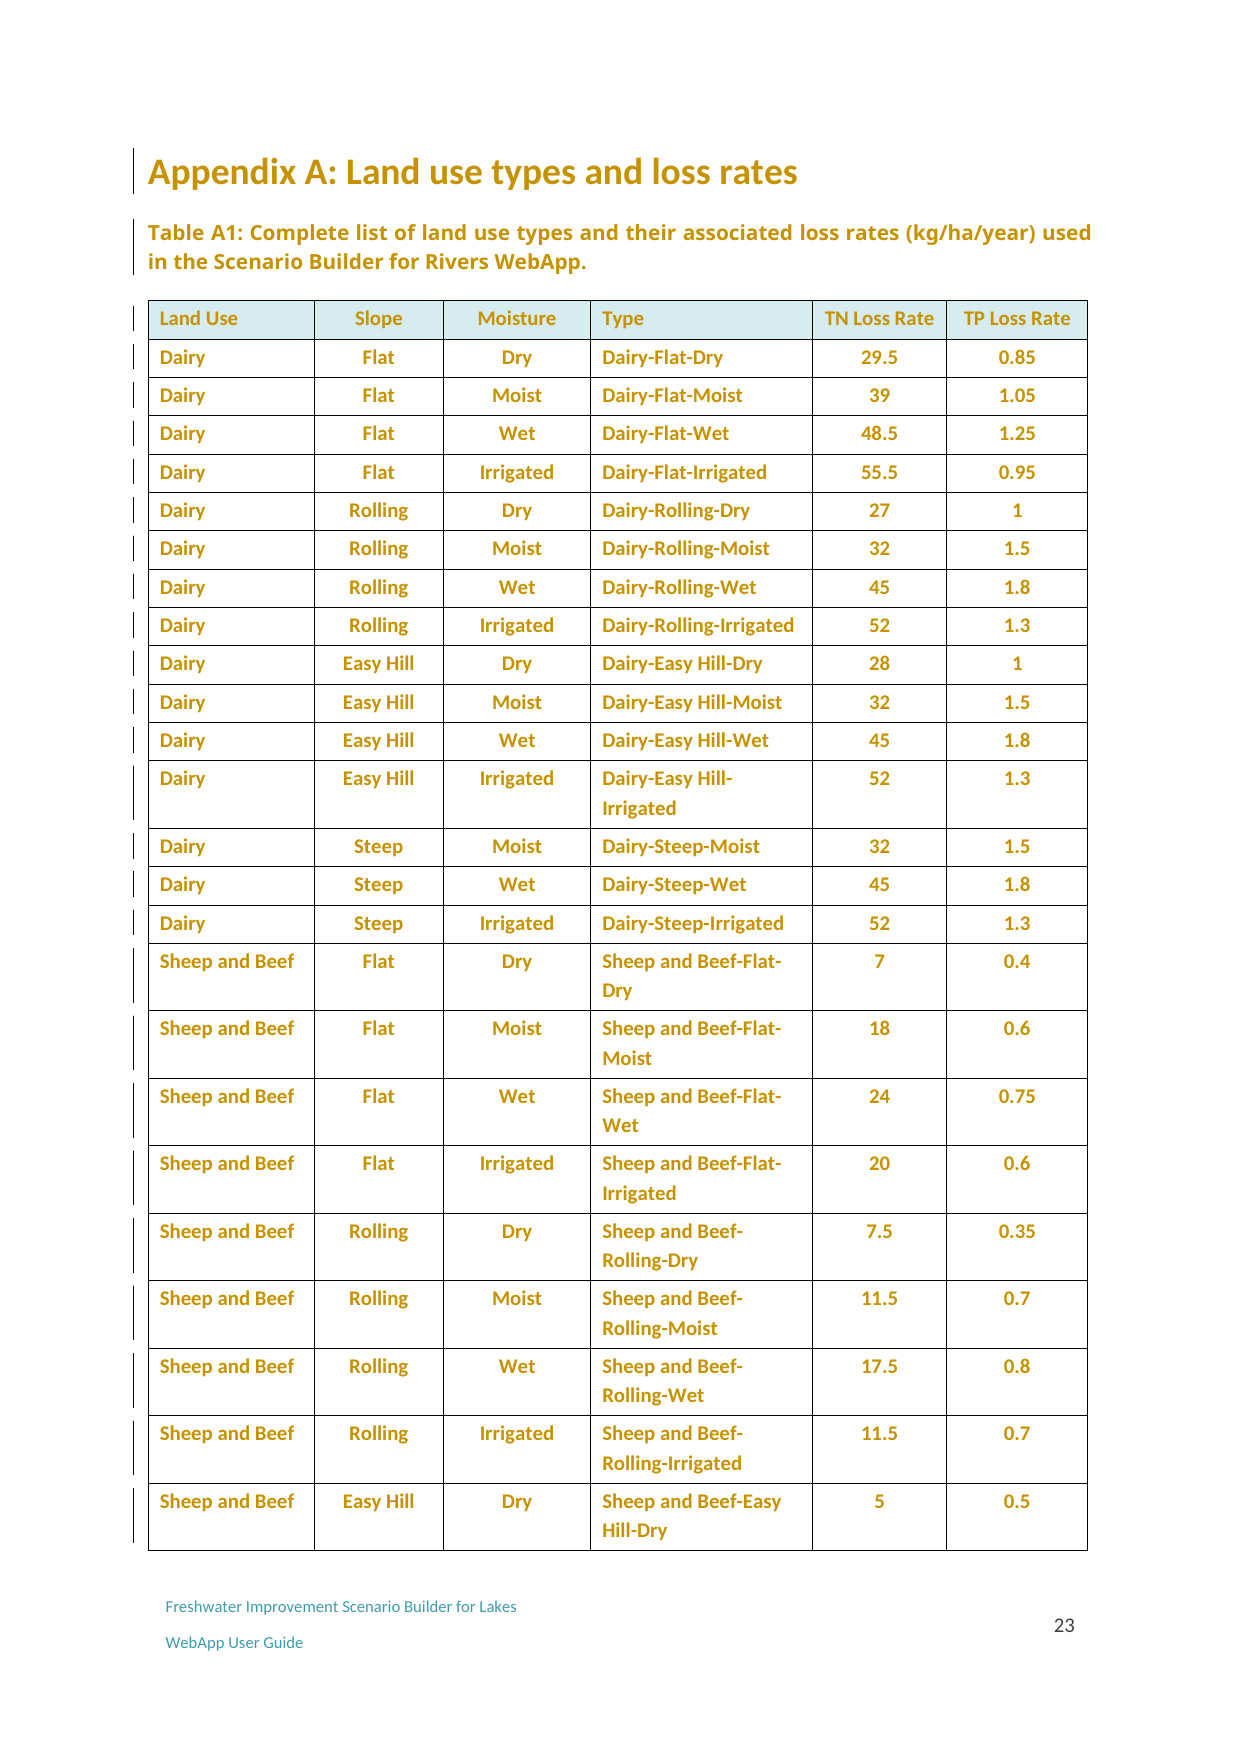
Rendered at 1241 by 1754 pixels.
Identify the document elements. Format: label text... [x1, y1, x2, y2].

text Table A1: Complete list of land use types and their associated loss rates (kg/ha/year) used in the Scenario Builder for Rivers WebApp. [148, 218, 1092, 275]
table_cell 1.8 [947, 723, 1087, 760]
table_cell Sheep and Beef [149, 1281, 314, 1348]
table_cell Easy Hill [315, 1484, 443, 1550]
table_cell Steep [315, 867, 443, 904]
table_cell Irrigated [444, 1416, 590, 1483]
table_header TP Loss Rate [947, 301, 1087, 339]
table_cell 11.5 [813, 1281, 946, 1348]
table_cell 0.75 [947, 1079, 1087, 1145]
table_cell 0.4 [947, 944, 1087, 1010]
table_cell Wet [444, 1079, 590, 1145]
table_cell Dairy [149, 723, 314, 760]
table_header TN Loss Rate [813, 301, 946, 339]
table_header Slope [315, 301, 443, 339]
table_cell 7.5 [813, 1214, 946, 1280]
table_cell Dairy-Rolling-Dry [591, 493, 812, 530]
table_cell Moist [444, 531, 590, 569]
table_cell Sheep and Beef [149, 944, 314, 1010]
table_cell Dairy [149, 685, 314, 722]
table_cell 1.8 [947, 570, 1087, 607]
table_cell 1.5 [947, 829, 1087, 866]
table_cell Dairy-Easy Hill-Moist [591, 685, 812, 722]
table_cell Dry [444, 340, 590, 377]
table_cell 1.5 [947, 685, 1087, 722]
table_cell Dairy-Easy Hill-Irrigated [591, 761, 812, 828]
table_cell Easy Hill [315, 723, 443, 760]
table_cell 18 [813, 1011, 946, 1078]
table_cell 52 [813, 906, 946, 943]
table_cell Sheep and Beef [149, 1416, 314, 1483]
table_cell 1 [947, 646, 1087, 684]
table_cell Dairy [149, 867, 314, 904]
table_cell Dairy [149, 531, 314, 569]
table_cell Dry [444, 1484, 590, 1550]
table_cell Sheep and Beef [149, 1349, 314, 1415]
table_cell 45 [813, 723, 946, 760]
table_cell Sheep and Beef [149, 1146, 314, 1213]
table_cell Rolling [315, 570, 443, 607]
table_cell Sheep and Beef-Easy Hill-Dry [591, 1484, 812, 1550]
table_cell Irrigated [444, 906, 590, 943]
table_cell 0.35 [947, 1214, 1087, 1280]
table_cell Dairy [149, 493, 314, 530]
table_header Land Use [149, 301, 314, 339]
table_cell Dairy-Easy Hill-Dry [591, 646, 812, 684]
table_cell Dairy [149, 646, 314, 684]
table_cell Rolling [315, 1416, 443, 1483]
table_cell Irrigated [444, 455, 590, 492]
table_cell Rolling [315, 531, 443, 569]
table_cell 1.05 [947, 378, 1087, 415]
table_cell 1.5 [947, 531, 1087, 569]
table_cell 0.8 [947, 1349, 1087, 1415]
table_cell Wet [444, 723, 590, 760]
table_cell Dairy-Rolling-Moist [591, 531, 812, 569]
table_cell Dairy [149, 829, 314, 866]
table_cell 1.8 [947, 867, 1087, 904]
table_cell Dairy [149, 906, 314, 943]
subtitle Appendix A: Land use types and loss rates [148, 148, 1092, 193]
table_cell 0.95 [947, 455, 1087, 492]
table_cell Dry [444, 944, 590, 1010]
table_cell 1 [947, 493, 1087, 530]
table_cell Flat [315, 416, 443, 454]
table_cell 1.3 [947, 608, 1087, 645]
table_cell 0.5 [947, 1484, 1087, 1550]
table_cell 27 [813, 493, 946, 530]
table_cell Dairy-Flat-Moist [591, 378, 812, 415]
table_cell Dairy-Flat-Dry [591, 340, 812, 377]
table_cell Dairy-Rolling-Irrigated [591, 608, 812, 645]
table_header Type [591, 301, 812, 339]
table_cell 17.5 [813, 1349, 946, 1415]
table_cell Sheep and Beef [149, 1011, 314, 1078]
table_cell 52 [813, 761, 946, 828]
table_cell Flat [315, 1011, 443, 1078]
table_cell Easy Hill [315, 685, 443, 722]
table_cell 0.6 [947, 1011, 1087, 1078]
table_cell Dairy-Rolling-Wet [591, 570, 812, 607]
table_cell Sheep and Beef-Rolling-Dry [591, 1214, 812, 1280]
table_cell Wet [444, 416, 590, 454]
table_cell Easy Hill [315, 761, 443, 828]
table_cell Sheep and Beef-Flat-Moist [591, 1011, 812, 1078]
table_cell Flat [315, 455, 443, 492]
table_cell Moist [444, 1011, 590, 1078]
table_cell Sheep and Beef-Flat-Irrigated [591, 1146, 812, 1213]
table_cell Dairy [149, 761, 314, 828]
table_cell Sheep and Beef-Rolling-Irrigated [591, 1416, 812, 1483]
table_cell Dairy [149, 378, 314, 415]
table_cell Sheep and Beef-Rolling-Wet [591, 1349, 812, 1415]
table_cell Sheep and Beef [149, 1079, 314, 1145]
table_cell Flat [315, 1079, 443, 1145]
table_cell 45 [813, 570, 946, 607]
table_cell Irrigated [444, 608, 590, 645]
table_cell 55.5 [813, 455, 946, 492]
table_cell Moist [444, 378, 590, 415]
table_cell 0.85 [947, 340, 1087, 377]
table_cell Flat [315, 1146, 443, 1213]
table_cell Wet [444, 1349, 590, 1415]
table_cell Sheep and Beef-Flat-Dry [591, 944, 812, 1010]
table_cell 11.5 [813, 1416, 946, 1483]
table_cell 1.3 [947, 906, 1087, 943]
table_cell 29.5 [813, 340, 946, 377]
table_cell 5 [813, 1484, 946, 1550]
table_cell 32 [813, 531, 946, 569]
table_cell Dry [444, 646, 590, 684]
table_cell Rolling [315, 1214, 443, 1280]
table_cell 0.7 [947, 1416, 1087, 1483]
table_cell 1.3 [947, 761, 1087, 828]
table_cell Wet [444, 867, 590, 904]
table_cell Dry [444, 493, 590, 530]
table_cell Dairy [149, 570, 314, 607]
table_cell Dairy-Steep-Moist [591, 829, 812, 866]
table_header Moisture [444, 301, 590, 339]
table_cell 39 [813, 378, 946, 415]
table_cell Dairy [149, 455, 314, 492]
table_cell Sheep and Beef [149, 1484, 314, 1550]
table_cell Sheep and Beef-Rolling-Moist [591, 1281, 812, 1348]
table_cell Flat [315, 944, 443, 1010]
table_cell 32 [813, 685, 946, 722]
table_cell Dry [444, 1214, 590, 1280]
table_cell Irrigated [444, 761, 590, 828]
table_cell Rolling [315, 608, 443, 645]
table_cell 20 [813, 1146, 946, 1213]
table_cell Rolling [315, 493, 443, 530]
table_cell Rolling [315, 1281, 443, 1348]
table_cell 52 [813, 608, 946, 645]
table_cell Dairy [149, 416, 314, 454]
table_cell Dairy-Steep-Wet [591, 867, 812, 904]
table_cell 48.5 [813, 416, 946, 454]
table_cell Moist [444, 1281, 590, 1348]
table_cell Dairy-Steep-Irrigated [591, 906, 812, 943]
table_cell Dairy-Easy Hill-Wet [591, 723, 812, 760]
table_cell 7 [813, 944, 946, 1010]
table_cell Moist [444, 829, 590, 866]
table_cell Rolling [315, 1349, 443, 1415]
table_cell Steep [315, 906, 443, 943]
table_cell Dairy-Flat-Wet [591, 416, 812, 454]
table_cell Sheep and Beef [149, 1214, 314, 1280]
table_cell Dairy-Flat-Irrigated [591, 455, 812, 492]
table_cell 0.6 [947, 1146, 1087, 1213]
table_cell Dairy [149, 340, 314, 377]
table_cell Dairy [149, 608, 314, 645]
table_cell Moist [444, 685, 590, 722]
table_cell 1.25 [947, 416, 1087, 454]
table_cell 24 [813, 1079, 946, 1145]
table_cell Easy Hill [315, 646, 443, 684]
table_cell Irrigated [444, 1146, 590, 1213]
table_cell 0.7 [947, 1281, 1087, 1348]
table_cell Flat [315, 378, 443, 415]
table_cell Flat [315, 340, 443, 377]
table_cell 45 [813, 867, 946, 904]
table_cell 32 [813, 829, 946, 866]
table_cell Wet [444, 570, 590, 607]
table_cell Sheep and Beef-Flat-Wet [591, 1079, 812, 1145]
table_cell 28 [813, 646, 946, 684]
table_cell Steep [315, 829, 443, 866]
